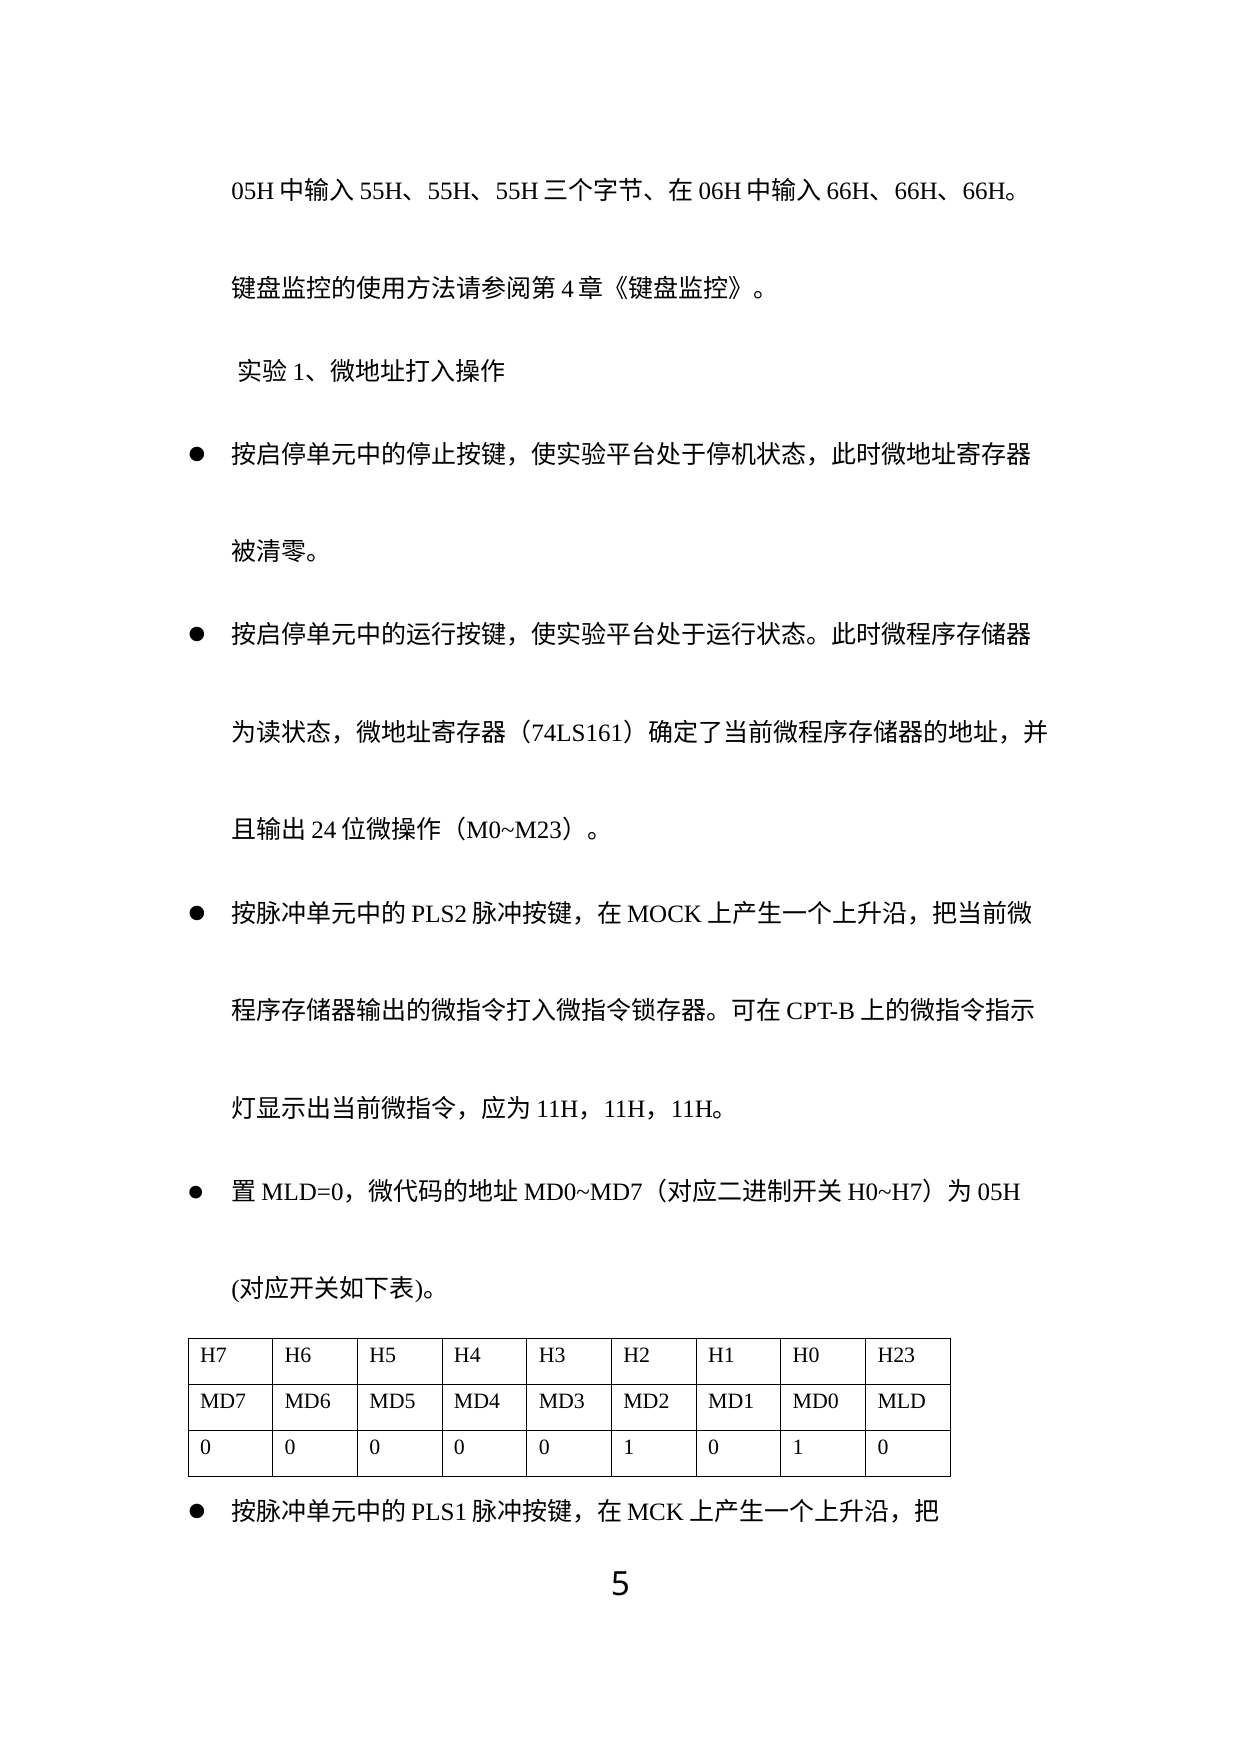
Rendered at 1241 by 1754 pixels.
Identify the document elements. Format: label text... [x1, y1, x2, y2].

table_cell MD0 [781, 1385, 865, 1429]
table_cell MD5 [358, 1385, 442, 1429]
list 按启停单元中的停止按键，使实验平台处于停机状态，此时微地址寄存器被清零。 [187, 420, 1053, 582]
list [187, 1477, 1053, 1542]
table_cell MD3 [527, 1385, 611, 1429]
table_header H0 [781, 1339, 865, 1383]
table_header H5 [358, 1339, 442, 1383]
table_header H3 [527, 1339, 611, 1383]
text 实验1、微地址打入操作 [187, 337, 1053, 402]
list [187, 156, 1053, 319]
table_cell 0 [527, 1431, 611, 1476]
table_cell MD4 [443, 1385, 526, 1429]
table_cell 0 [273, 1431, 357, 1476]
table_cell 0 [189, 1431, 272, 1476]
table_header H4 [443, 1339, 526, 1383]
list 按脉冲单元中的PLS2脉冲按键，在MOCK上产生一个上升沿，把当前微程序存储器输出的微指令打入微指令锁存器。可在CPT-B上的微指令指示灯显示出当前微指令，应为11H，11H，11H。 [187, 879, 1053, 1139]
table_cell 0 [443, 1431, 526, 1476]
list 置MLD=0，微代码的地址MD0~MD7（对应二进制开关H0~H7）为05H (对应开关如下表)。 [187, 1157, 1053, 1319]
table_header H6 [273, 1339, 357, 1383]
table_cell 0 [866, 1431, 950, 1476]
table_cell MD7 [189, 1385, 272, 1429]
table_header H1 [697, 1339, 780, 1383]
table_cell 1 [781, 1431, 865, 1476]
table_cell MD6 [273, 1385, 357, 1429]
table_cell MD2 [612, 1385, 696, 1429]
table_header H7 [189, 1339, 272, 1383]
table_cell MLD [866, 1385, 950, 1429]
table_cell 0 [358, 1431, 442, 1476]
table_cell 1 [612, 1431, 696, 1476]
table_cell 0 [697, 1431, 780, 1476]
table_header H2 [612, 1339, 696, 1383]
table_header H23 [866, 1339, 950, 1383]
table_cell MD1 [697, 1385, 780, 1429]
list 按启停单元中的运行按键，使实验平台处于运行状态。此时微程序存储器为读状态，微地址寄存器（74LS161）确定了当前微程序存储器的地址，并且输出24位微操作（M0~M23）。 [187, 601, 1053, 861]
